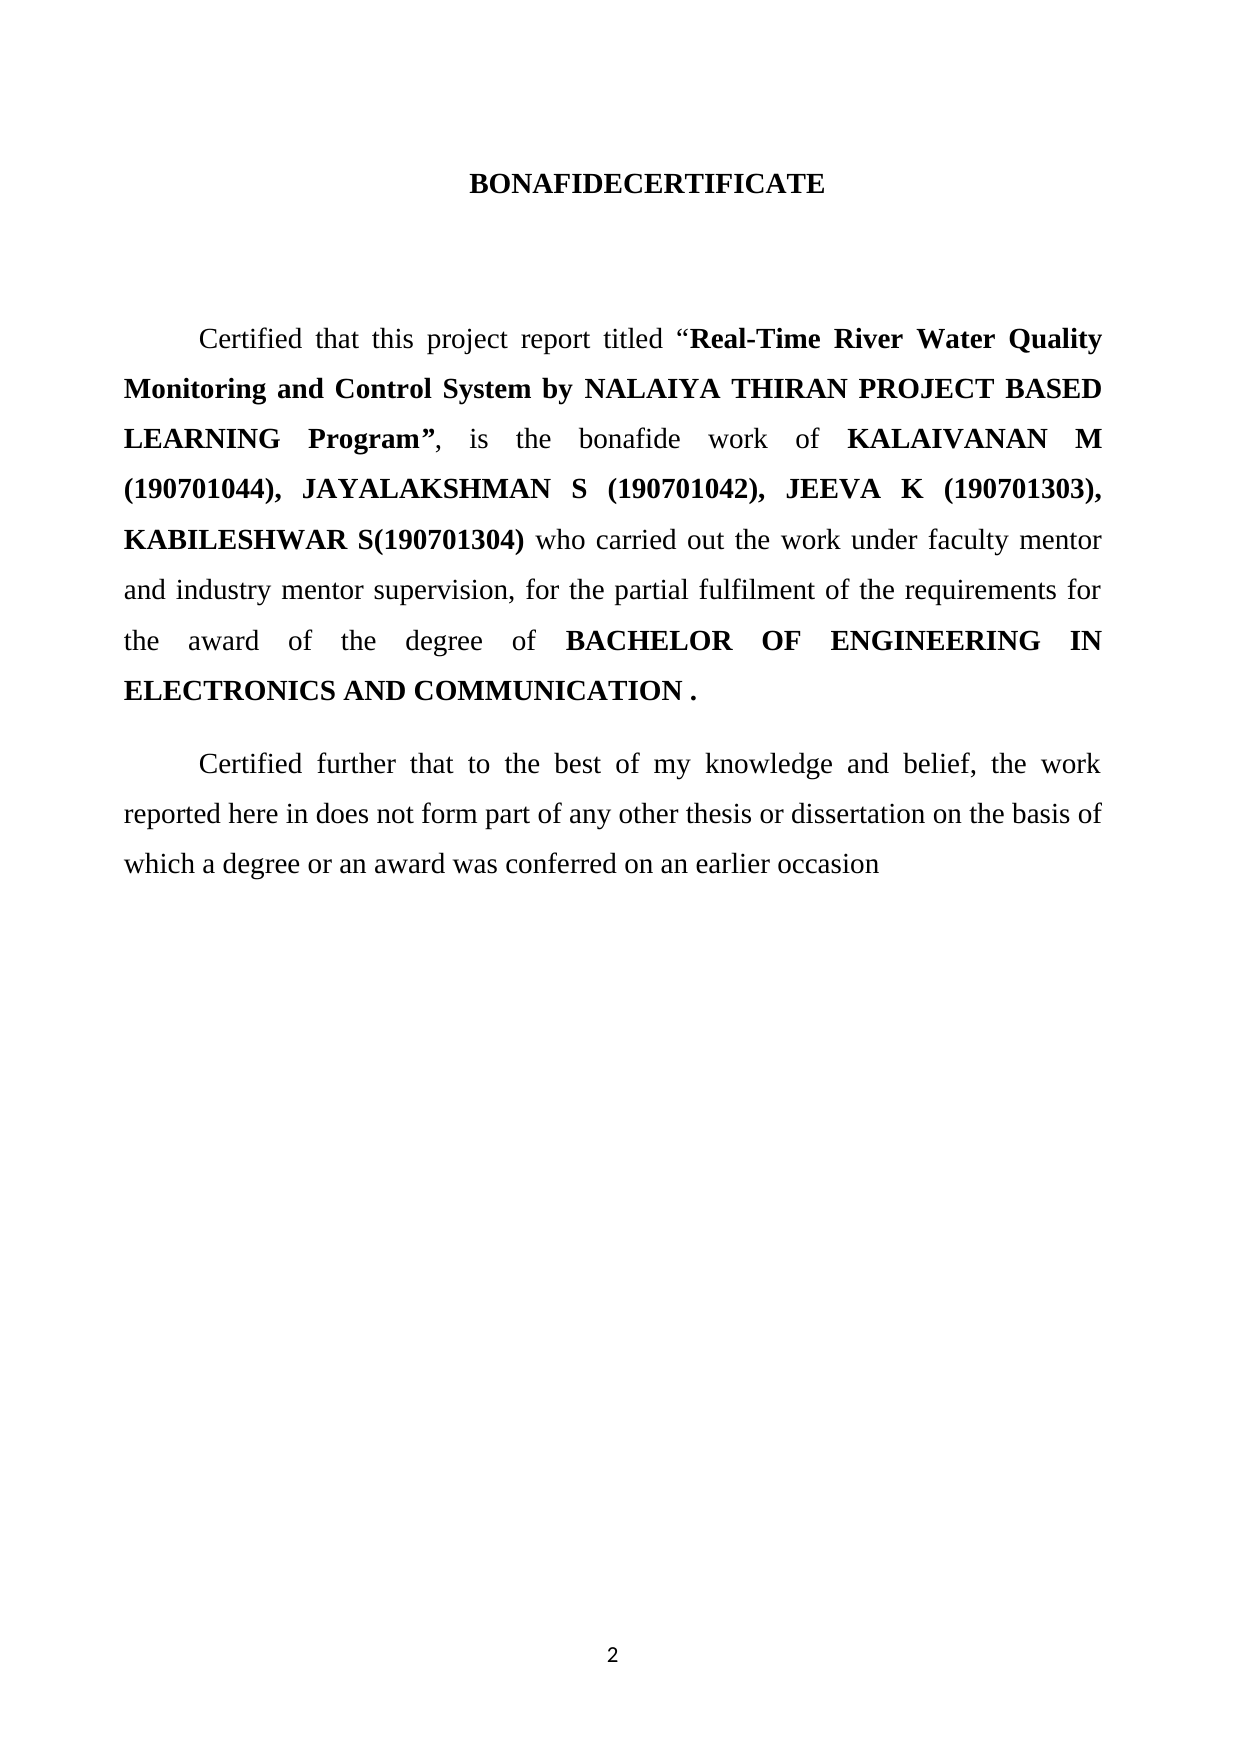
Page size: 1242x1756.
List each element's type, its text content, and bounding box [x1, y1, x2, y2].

text Certified that this project report titled “Real-Time River Water Quality Monitoring and Control System by NALAIYA THIRAN PROJECT BASED LEARNING Program”, is the bonafide work of KALAIVANAN M (190701044), JAYALAKSHMAN S (190701042), JEEVA K (190701303), KABILESHWAR S(190701304) who carried out the work under faculty mentor and industry mentor supervision, for the partial fulfilment of the requirements for the award of the degree of BACHELOR OF ENGINEERING IN ELECTRONICS AND COMMUNICATION . [124, 321, 1103, 706]
text BONAFIDECERTIFICATE [379, 167, 916, 200]
text Certified further that to the best of my knowledge and belief, the work reported here in does not form part of any other thesis or dissertation on the basis of which a degree or an award was conferred on an earlier occasion [124, 746, 1103, 880]
